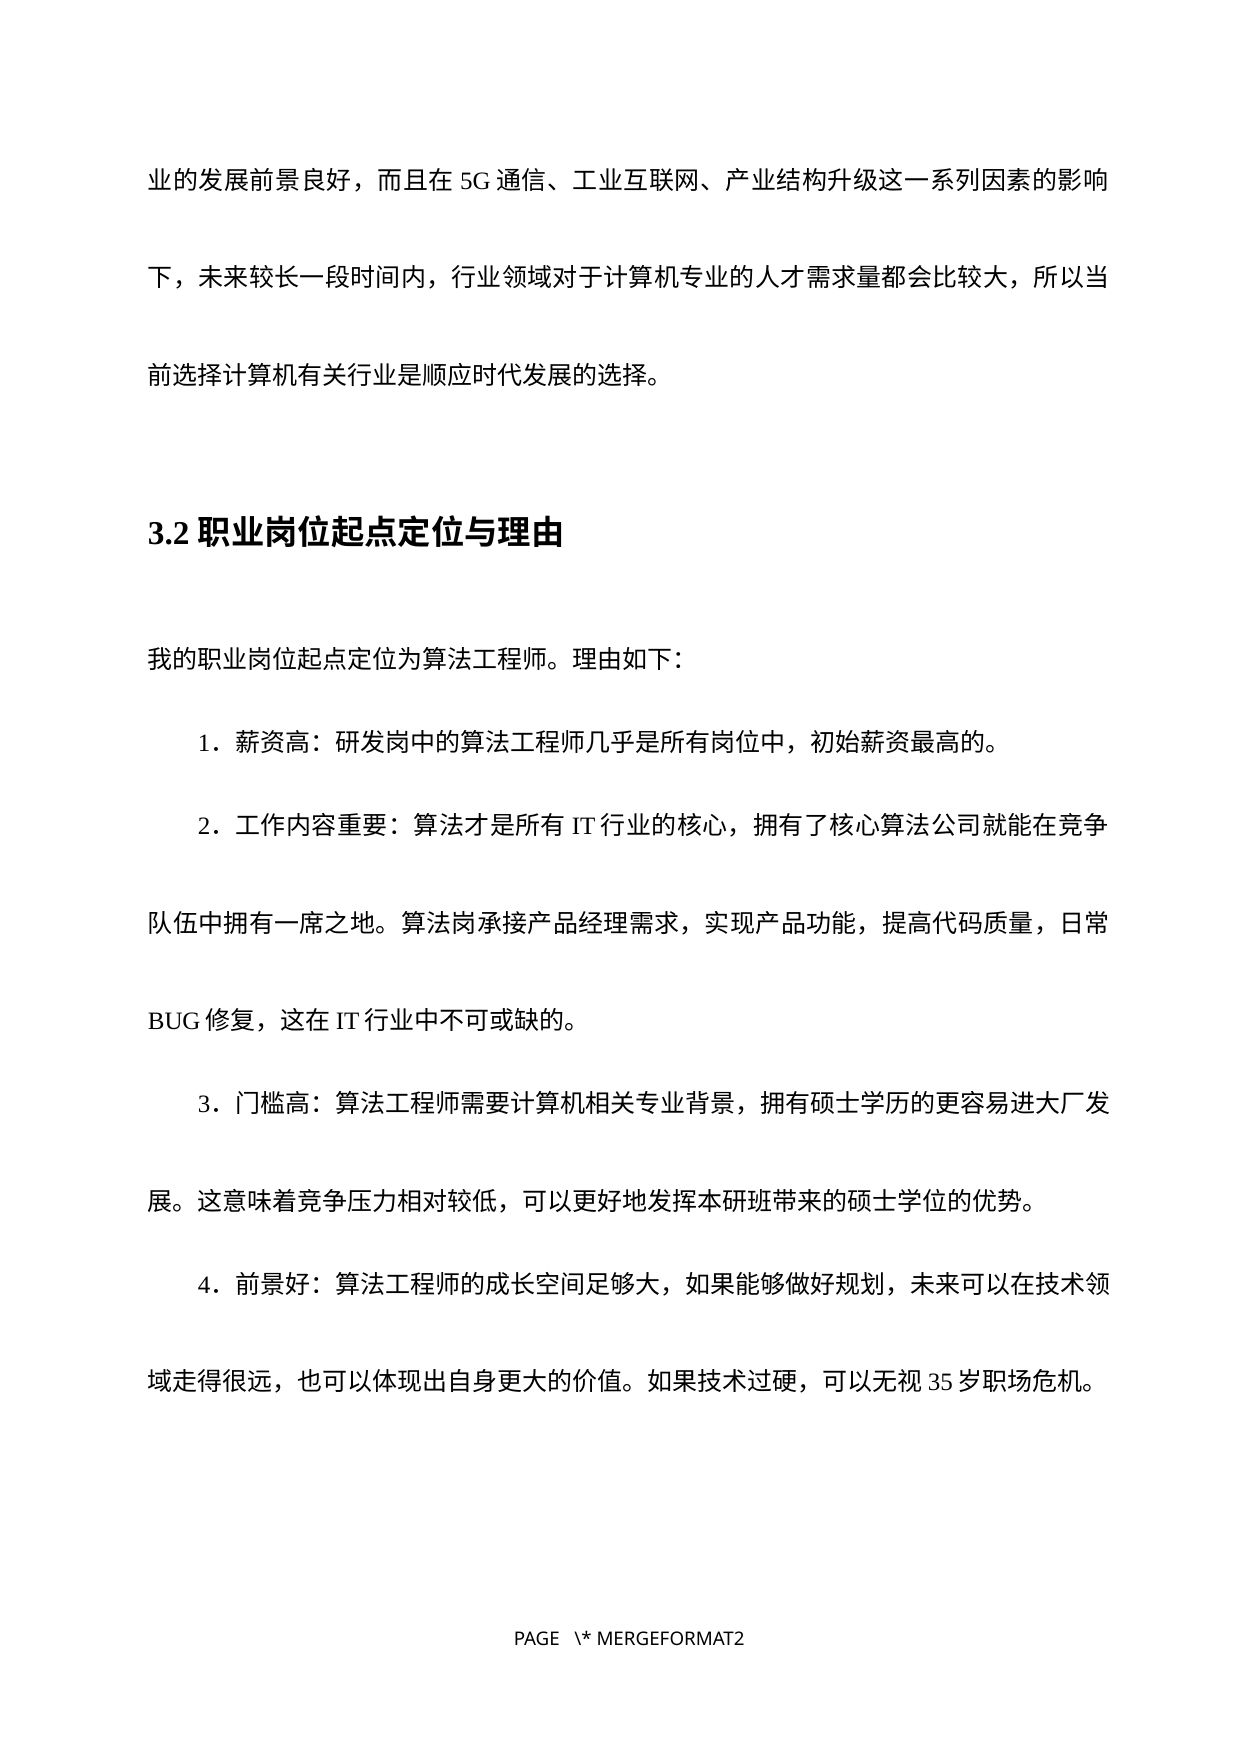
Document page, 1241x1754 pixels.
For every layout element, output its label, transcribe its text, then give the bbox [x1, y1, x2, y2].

list 薪资高：研发岗中的算法工程师几乎是所有岗位中，初始薪资最高的。 [148, 708, 1110, 773]
list 前景好：算法工程师的成长空间足够大，如果能够做好规划，未来可以在技术领域走得很远，也可以体现出自身更大的价值。如果技术过硬，可以无视35岁职场危机。 [148, 1250, 1110, 1412]
list 门槛高：算法工程师需要计算机相关专业背景，拥有硕士学历的更容易进大厂发展。这意味着竞争压力相对较低，可以更好地发挥本研班带来的硕士学位的优势。 [148, 1069, 1110, 1232]
list 工作内容重要：算法才是所有IT行业的核心，拥有了核心算法公司就能在竞争队伍中拥有一席之地。算法岗承接产品经理需求，实现产品功能，提高代码质量，日常BUG修复，这在IT行业中不可或缺的。 [148, 791, 1110, 1051]
text 我的职业岗位起点定位为算法工程师。理由如下： [148, 625, 1110, 690]
subtitle 3.2 职业岗位起点定位与理由 [148, 498, 1110, 563]
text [148, 146, 1110, 406]
